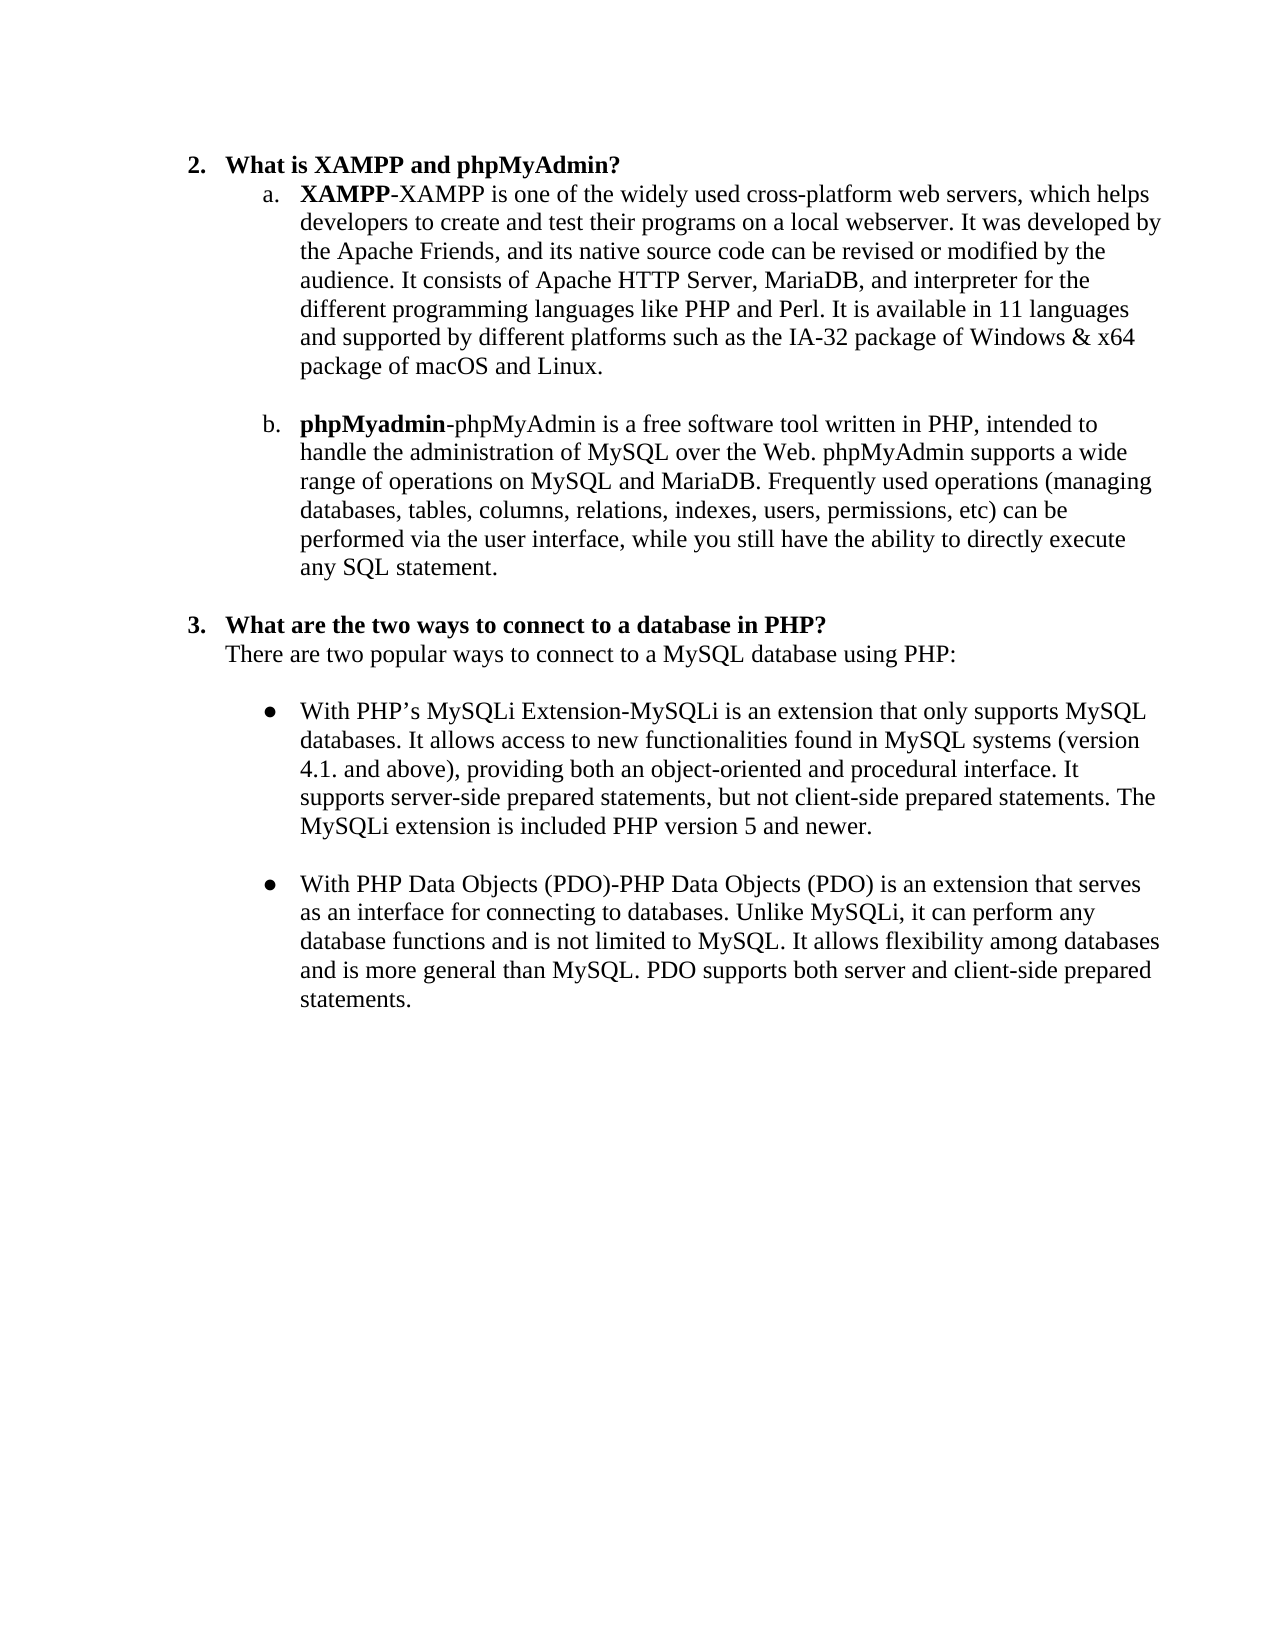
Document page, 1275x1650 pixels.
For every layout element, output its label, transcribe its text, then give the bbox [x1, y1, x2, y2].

list What are the two ways to connect to a database in PHP? [187, 610, 1162, 639]
list XAMPP-XAMPP is one of the widely used cross-platform web servers, which helps developers to create and test their programs on a local webserver. It was developed by the Apache Friends, and its native source code can be revised or modified by the audience. It consists of Apache HTTP Server, MariaDB, and interpreter for the different programming languages like PHP and Perl. It is available in 11 languages and supported by different platforms such as the IA-32 package of Windows & x64 package of macOS and Linux. [262, 179, 1162, 380]
list With PHP Data Objects (PDO)-PHP Data Objects (PDO) is an extension that serves as an interface for connecting to databases. Unlike MySQLi, it can perform any database functions and is not limited to MySQL. It allows flexibility among databases and is more general than MySQL. PDO supports both server and client-side prepared statements. [262, 869, 1162, 1012]
list What is XAMPP and phpMyAdmin? [187, 150, 1162, 179]
list phpMyadmin-phpMyAdmin is a free software tool written in PHP, intended to handle the administration of MySQL over the Web. phpMyAdmin supports a wide range of operations on MySQL and MariaDB. Frequently used operations (managing databases, tables, columns, relations, indexes, users, permissions, etc) can be performed via the user interface, while you still have the ability to directly execute any SQL statement. [262, 409, 1162, 581]
list With PHP’s MySQLi Extension-MySQLi is an extension that only supports MySQL databases. It allows access to new functionalities found in MySQL systems (version 4.1. and above), providing both an object-oriented and procedural interface. It supports server-side prepared statements, but not client-side prepared statements. The MySQLi extension is included PHP version 5 and newer. [262, 696, 1162, 840]
text There are two popular ways to connect to a MySQL database using PHP: [150, 639, 1162, 667]
